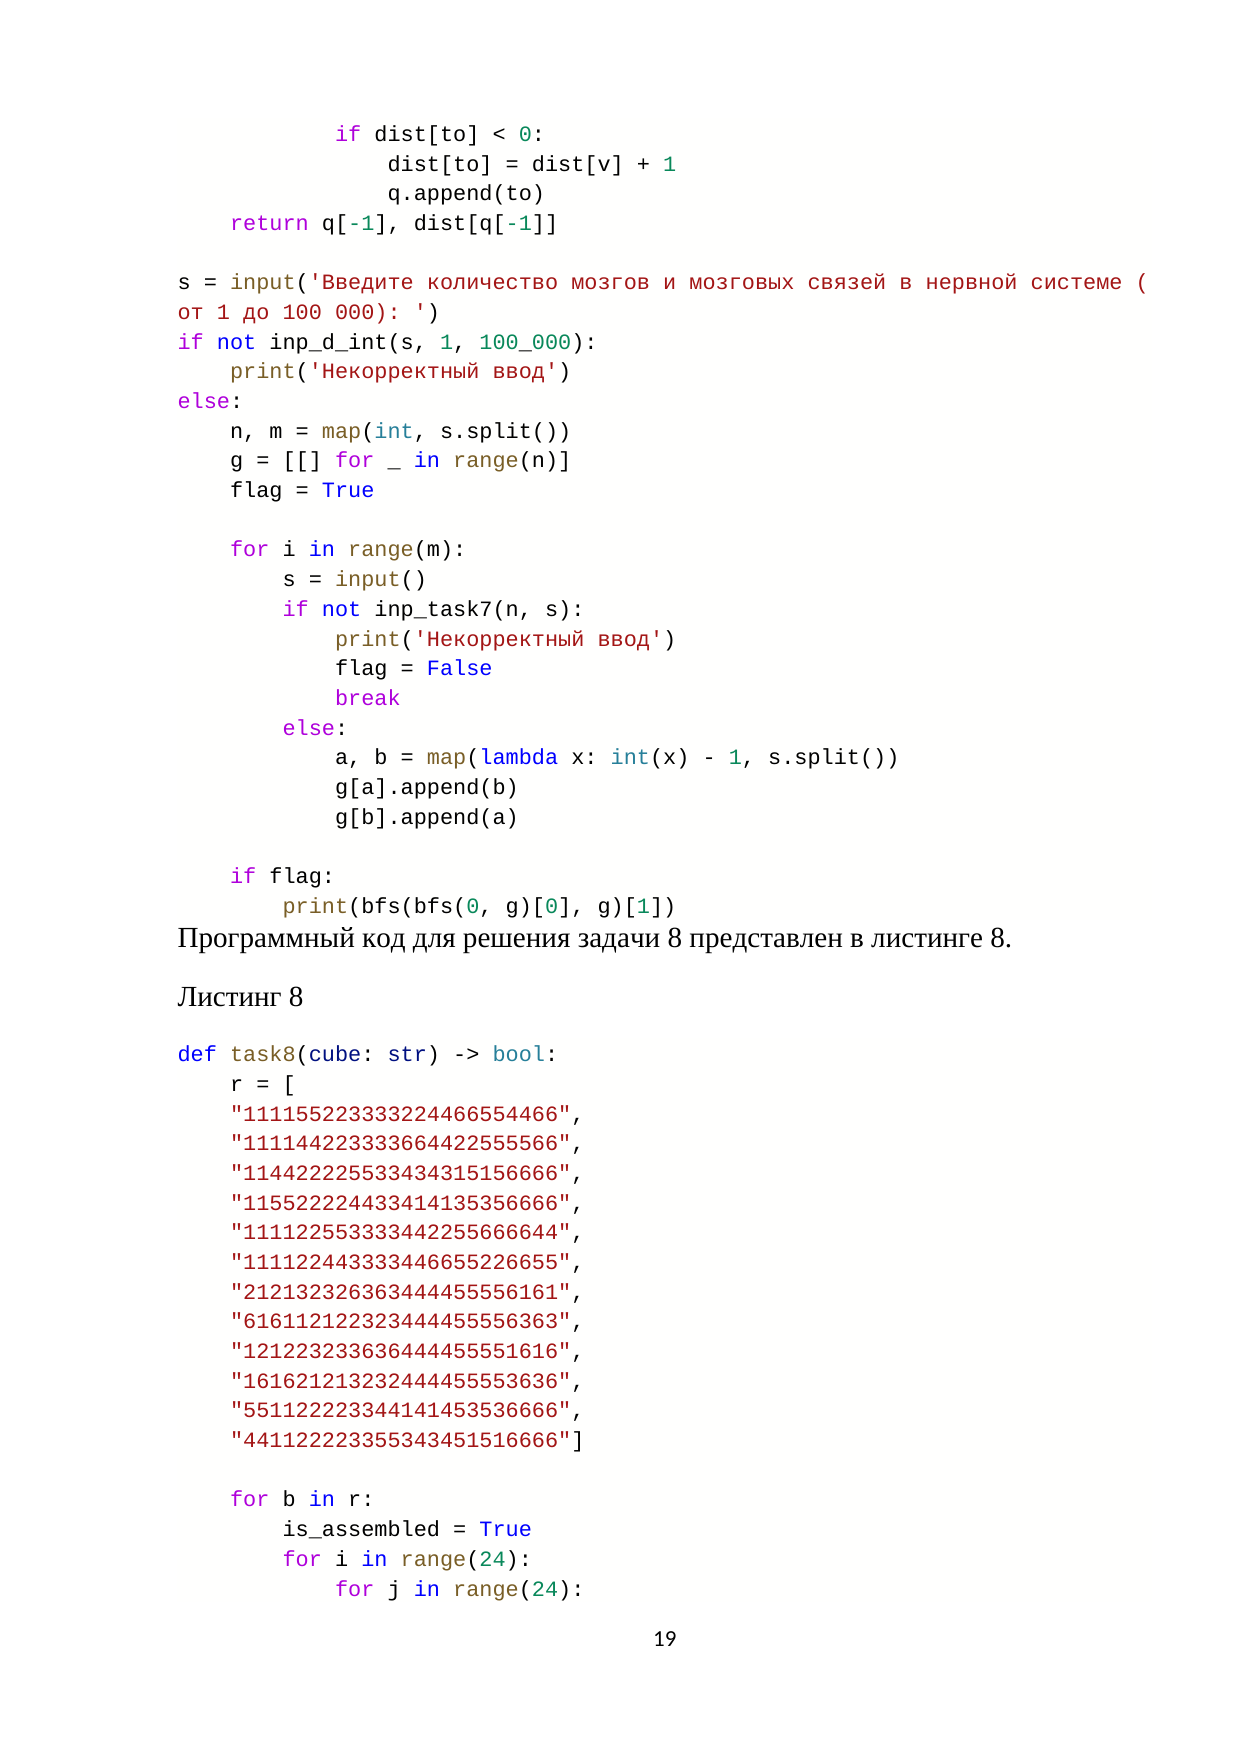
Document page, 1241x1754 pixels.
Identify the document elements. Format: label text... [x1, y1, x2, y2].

text dist[to] = dist[v] + 1 [177, 148, 1152, 177]
text flag = False [177, 652, 1152, 682]
text "111155223333224466554466", [177, 1098, 1152, 1127]
text "111122553333442255666644", [177, 1217, 1152, 1246]
text r = [ [177, 1068, 1152, 1098]
text "111122443333446655226655", [177, 1246, 1152, 1276]
text if dist[to] < 0: [177, 118, 1152, 148]
text print(bfs(bfs(0, g)[0], g)[1]) [177, 890, 1152, 920]
text return q[-1], dist[q[-1]] [177, 207, 1152, 237]
text print('Некорректный ввод') [177, 356, 1152, 385]
text Листинг 8 [177, 979, 1152, 1013]
text if not inp_d_int(s, 1, 100_000): [177, 326, 1152, 356]
text for b in r: [177, 1484, 1152, 1513]
text "616112122323444455556363", [177, 1306, 1152, 1335]
text if flag: [177, 860, 1152, 890]
text s = input() [177, 563, 1152, 593]
text g = [[] for _ in range(n)] [177, 445, 1152, 474]
text s = input('Введите количество мозгов и мозговых связей в нервной системе (от 1 до 100 000): ') [177, 267, 1152, 326]
text for i in range(24): [177, 1543, 1152, 1573]
text a, b = map(lambda x: int(x) - 1, s.split()) [177, 742, 1152, 771]
text else: [177, 385, 1152, 415]
text for i in range(m): [177, 534, 1152, 563]
text "114422225533434315156666", [177, 1157, 1152, 1187]
text n, m = map(int, s.split()) [177, 415, 1152, 445]
text g[b].append(a) [177, 801, 1152, 831]
text "212132326363444455556161", [177, 1276, 1152, 1306]
text "161621213232444455553636", [177, 1365, 1152, 1395]
text q.append(to) [177, 177, 1152, 207]
text else: [177, 712, 1152, 742]
text "115522224433414135356666", [177, 1187, 1152, 1217]
text break [177, 682, 1152, 712]
text for j in range(24): [177, 1573, 1152, 1602]
text Программный код для решения задачи 8 представлен в листинге 8. [177, 920, 1152, 953]
text g[a].append(b) [177, 771, 1152, 801]
text if not inp_task7(n, s): [177, 593, 1152, 623]
text "121223233636444455551616", [177, 1335, 1152, 1365]
text "551122223344141453536666", [177, 1395, 1152, 1424]
text "111144223333664422555566", [177, 1127, 1152, 1157]
text print('Некорректный ввод') [177, 623, 1152, 652]
text "441122223355343451516666"] [177, 1424, 1152, 1454]
text flag = True [177, 474, 1152, 504]
text is_assembled = True [177, 1513, 1152, 1543]
text def task8(cube: str) -> bool: [177, 1038, 1152, 1068]
